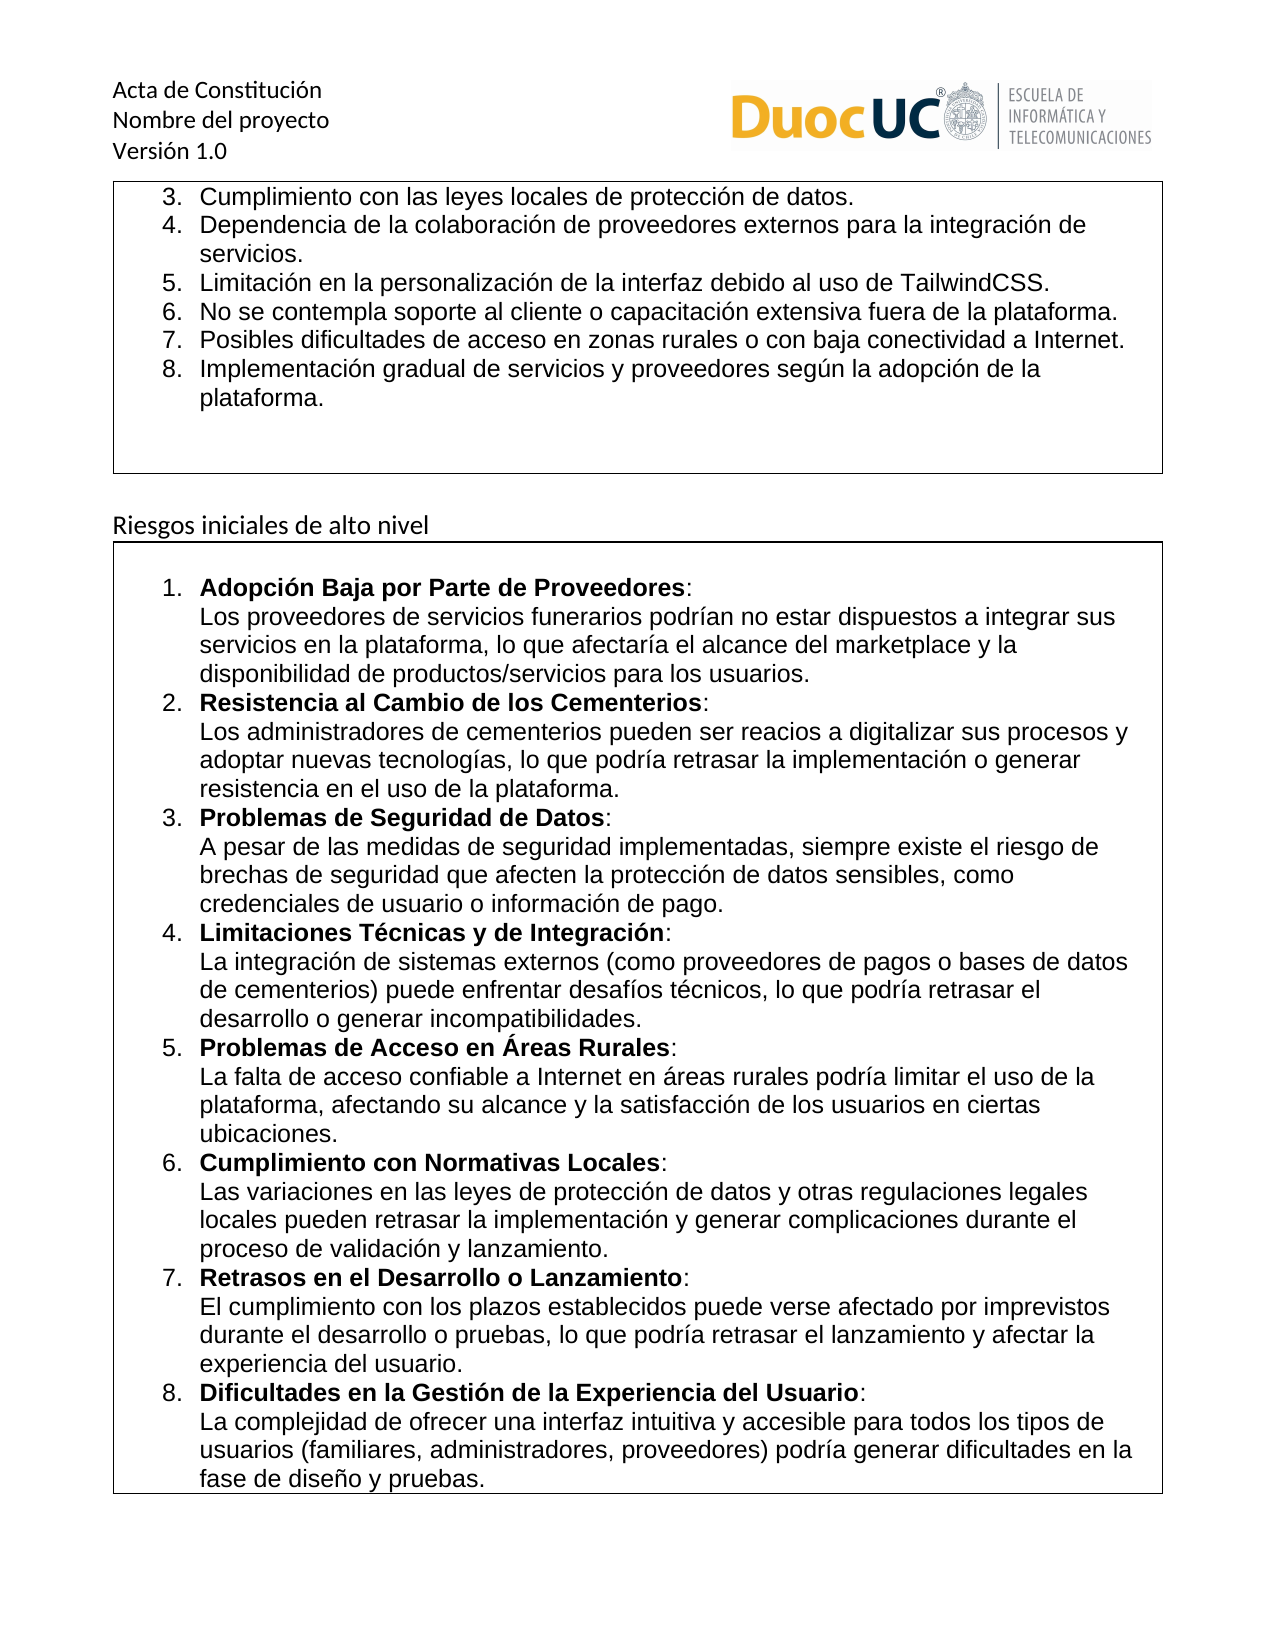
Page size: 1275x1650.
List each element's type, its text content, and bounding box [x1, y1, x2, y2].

picture [731, 80, 1152, 151]
subtitle Riesgos iniciales de alto nivel [112, 508, 1162, 541]
